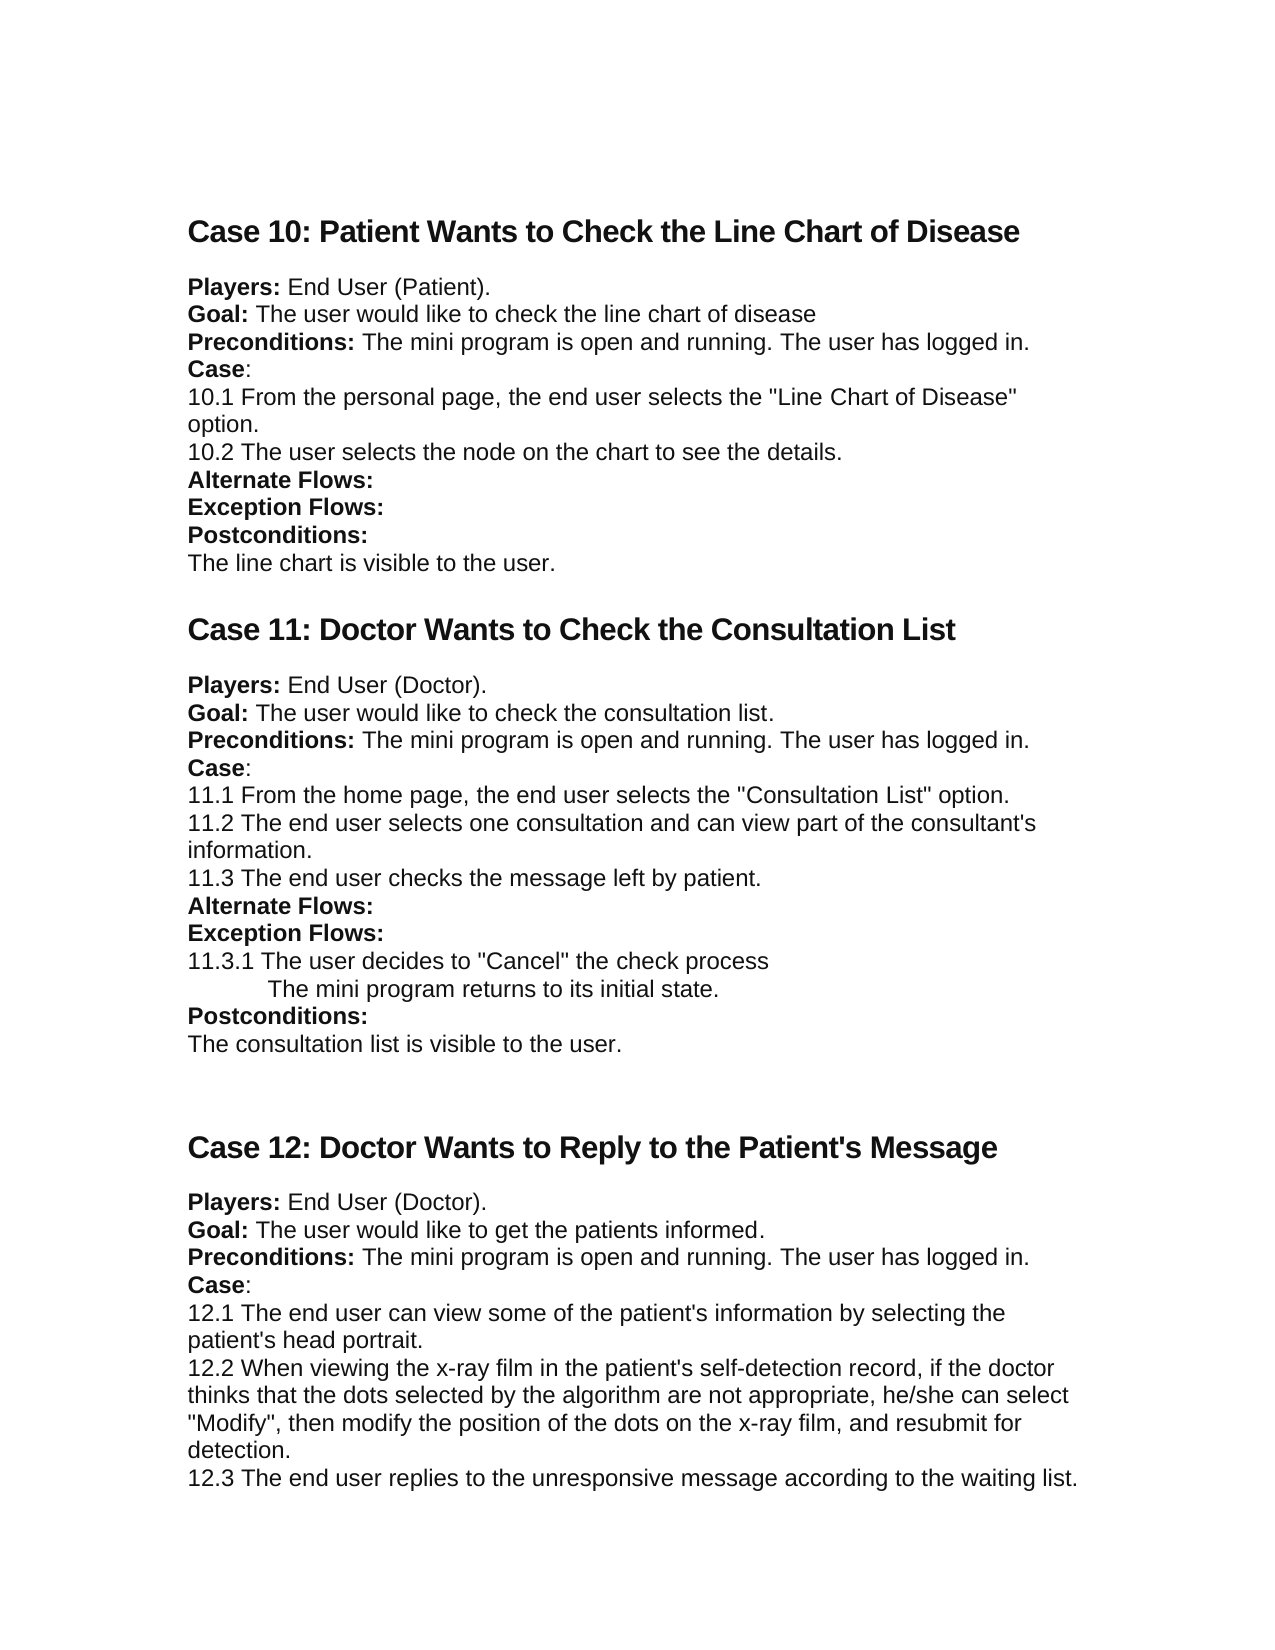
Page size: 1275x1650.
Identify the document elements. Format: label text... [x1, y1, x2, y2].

text Exception Flows: Postconditions: [187, 493, 1087, 548]
text 11.2 The end user selects one consultation and can view part of the consultant's information. [187, 809, 1087, 864]
text Exception Flows: 11.3.1 The user decides to "Cancel" the check process The mini program returns to its initial state. Postconditions: [187, 919, 1087, 1030]
subtitle Case 12: Doctor Wants to Reply to the Patient's Message [187, 1129, 1087, 1164]
text Alternate Flows: [187, 466, 1087, 493]
text 12.2 When viewing the x-ray film in the patient's self-detection record, if the doctor thinks that the dots selected by the algorithm are not appropriate, he/she can select "Modify", then modify the position of the dots on the x-ray film, and resubmit for detection. [187, 1354, 1087, 1464]
text Alternate Flows: [187, 892, 1087, 919]
text 11.1 From the home page, the end user selects the "Consultation List" option. [187, 781, 1087, 809]
subtitle Case 11: Doctor Wants to Check the Consultation List [187, 611, 1087, 647]
text Players: End User (Doctor). Goal: The user would like to check the consultation list. Preconditions: The mini program is open and running. The user has logged in. Case: [187, 671, 1087, 781]
text 12.1 The end user can view some of the patient's information by selecting the patient's head portrait. [187, 1298, 1087, 1354]
text The consultation list is visible to the user. [187, 1030, 1087, 1057]
subtitle Case 10: Patient Wants to Check the Line Chart of Disease [187, 213, 1087, 249]
text 10.1 From the personal page, the end user selects the "Line Chart of Disease" option. [187, 383, 1087, 438]
text Players: End User (Patient). Goal: The user would like to check the line chart of disease Preconditions: The mini program is open and running. The user has logged in. Case: [187, 272, 1087, 383]
text Players: End User (Doctor). Goal: The user would like to get the patients informed. Preconditions: The mini program is open and running. The user has logged in. Case: [187, 1188, 1087, 1298]
text 12.3 The end user replies to the unresponsive message according to the waiting list. [187, 1464, 1087, 1492]
text The line chart is visible to the user. [187, 548, 1087, 576]
text 11.3 The end user checks the message left by patient. [187, 864, 1087, 892]
text 10.2 The user selects the node on the chart to see the details. [187, 438, 1087, 466]
